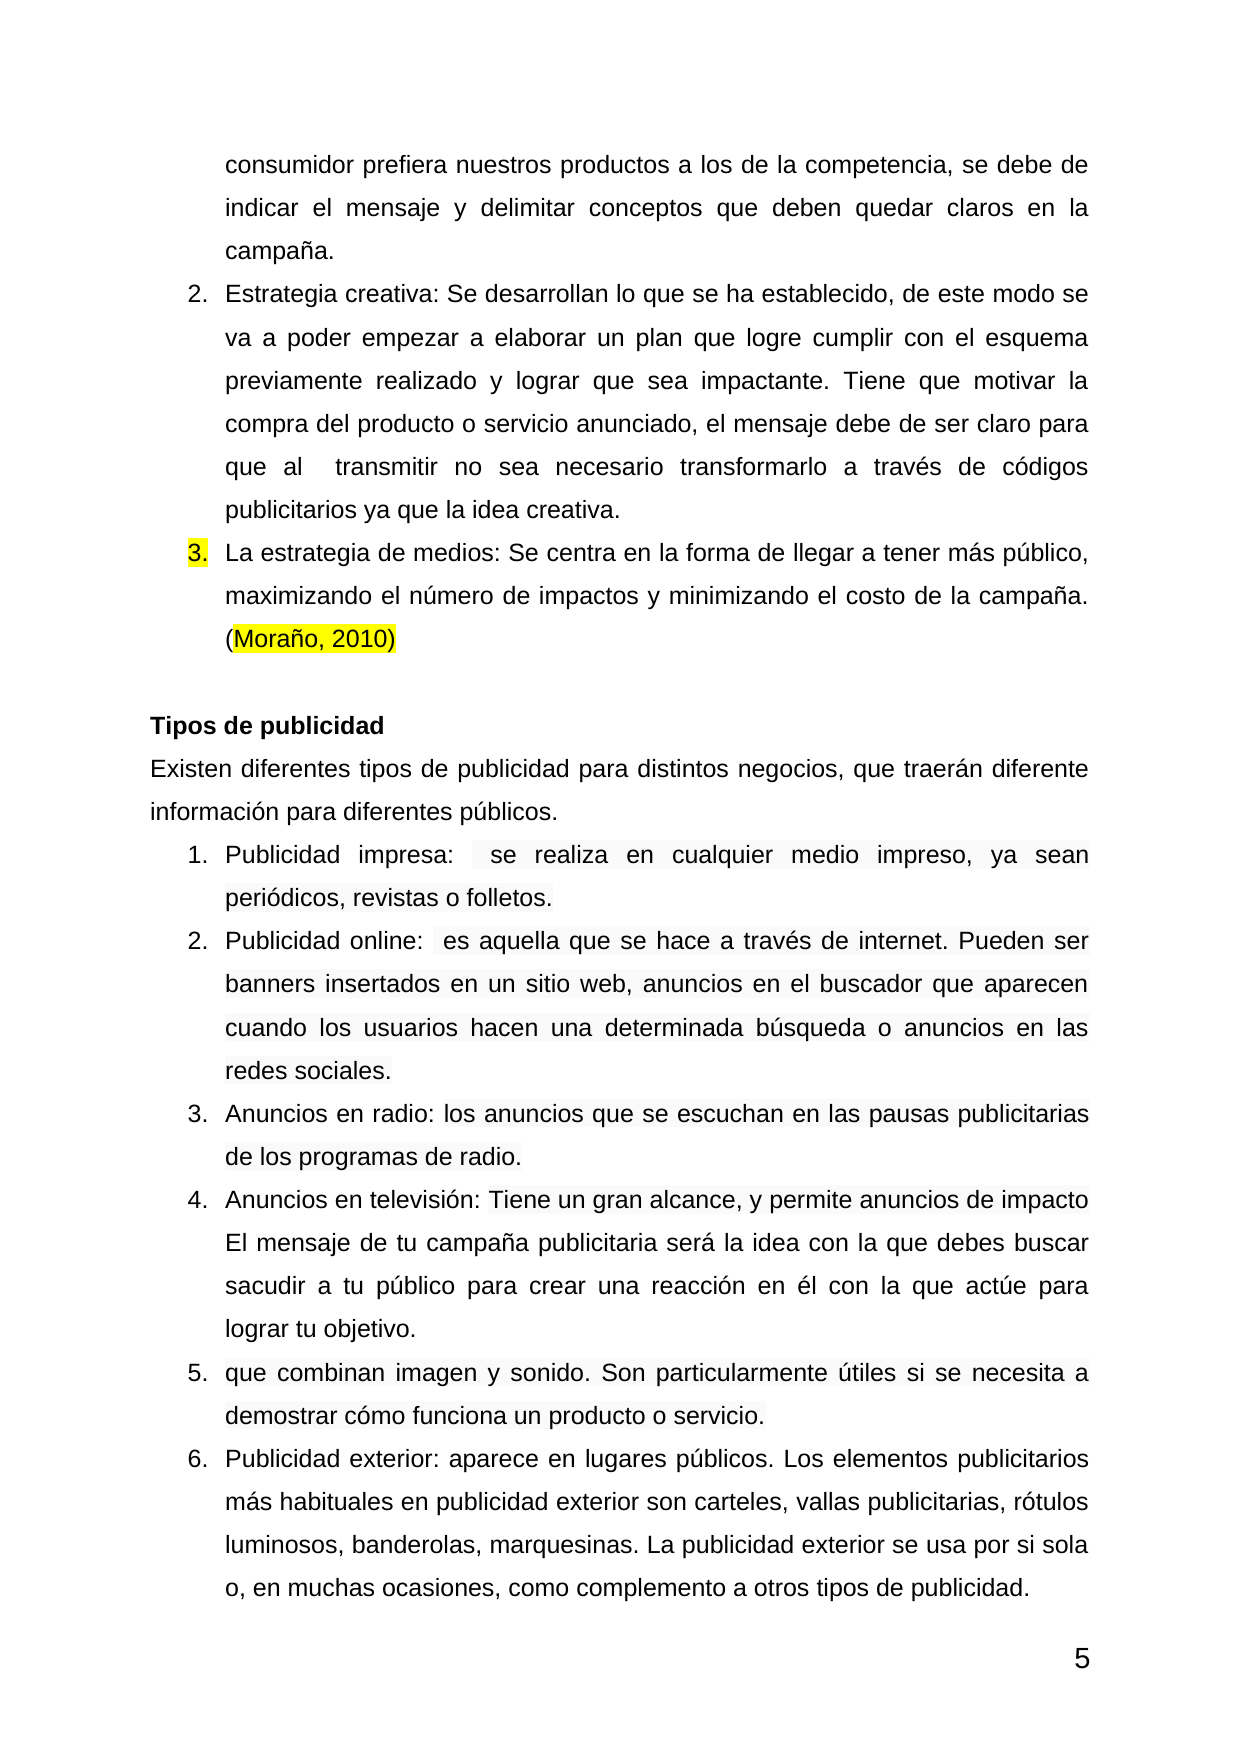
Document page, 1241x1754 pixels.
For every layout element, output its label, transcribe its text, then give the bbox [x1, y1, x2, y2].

text Existen diferentes tipos de publicidad para distintos negocios, que traerán diferente información para diferentes públicos. [150, 754, 1090, 826]
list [187, 150, 1090, 265]
list La estrategia de medios: Se centra en la forma de llegar a tener más público, maximizando el número de impactos y minimizando el costo de la campaña. (Moraño, 2010) [187, 538, 1090, 653]
list que combinan imagen y sonido. Son particularmente útiles si se necesita a demostrar cómo funciona un producto o servicio. [187, 1357, 1090, 1429]
list Publicidad impresa: se realiza en cualquier medio impreso, ya sean periódicos, revistas o folletos. [187, 840, 1090, 912]
list Estrategia creativa: Se desarrollan lo que se ha establecido, de este modo se va a poder empezar a elaborar un plan que logre cumplir con el esquema previamente realizado y lograr que sea impactante. Tiene que motivar la compra del producto o servicio anunciado, el mensaje debe de ser claro para que al transmitir no sea necesario transformarlo a través de códigos publicitarios ya que la idea creativa. [187, 279, 1090, 524]
list Anuncios en televisión: Tiene un gran alcance, y permite anuncios de impacto El mensaje de tu campaña publicitaria será la idea con la que debes buscar sacudir a tu público para crear una reacción en él con la que actúe para lograr tu objetivo. [187, 1185, 1090, 1343]
list Publicidad online: es aquella que se hace a través de internet. Pueden ser banners insertados en un sitio web, anuncios en el buscador que aparecen cuando los usuarios hacen una determinada búsqueda o anuncios en las redes sociales. [187, 926, 1090, 1084]
list Publicidad exterior: aparece en lugares públicos. Los elementos publicitarios más habituales en publicidad exterior son carteles, vallas publicitarias, rótulos luminosos, banderolas, marquesinas. La publicidad exterior se usa por si sola o, en muchas ocasiones, como complemento a otros tipos de publicidad. [187, 1444, 1090, 1602]
text Tipos de publicidad [150, 711, 1090, 739]
list Anuncios en radio: los anuncios que se escuchan en las pausas publicitarias de los programas de radio. [187, 1099, 1090, 1171]
